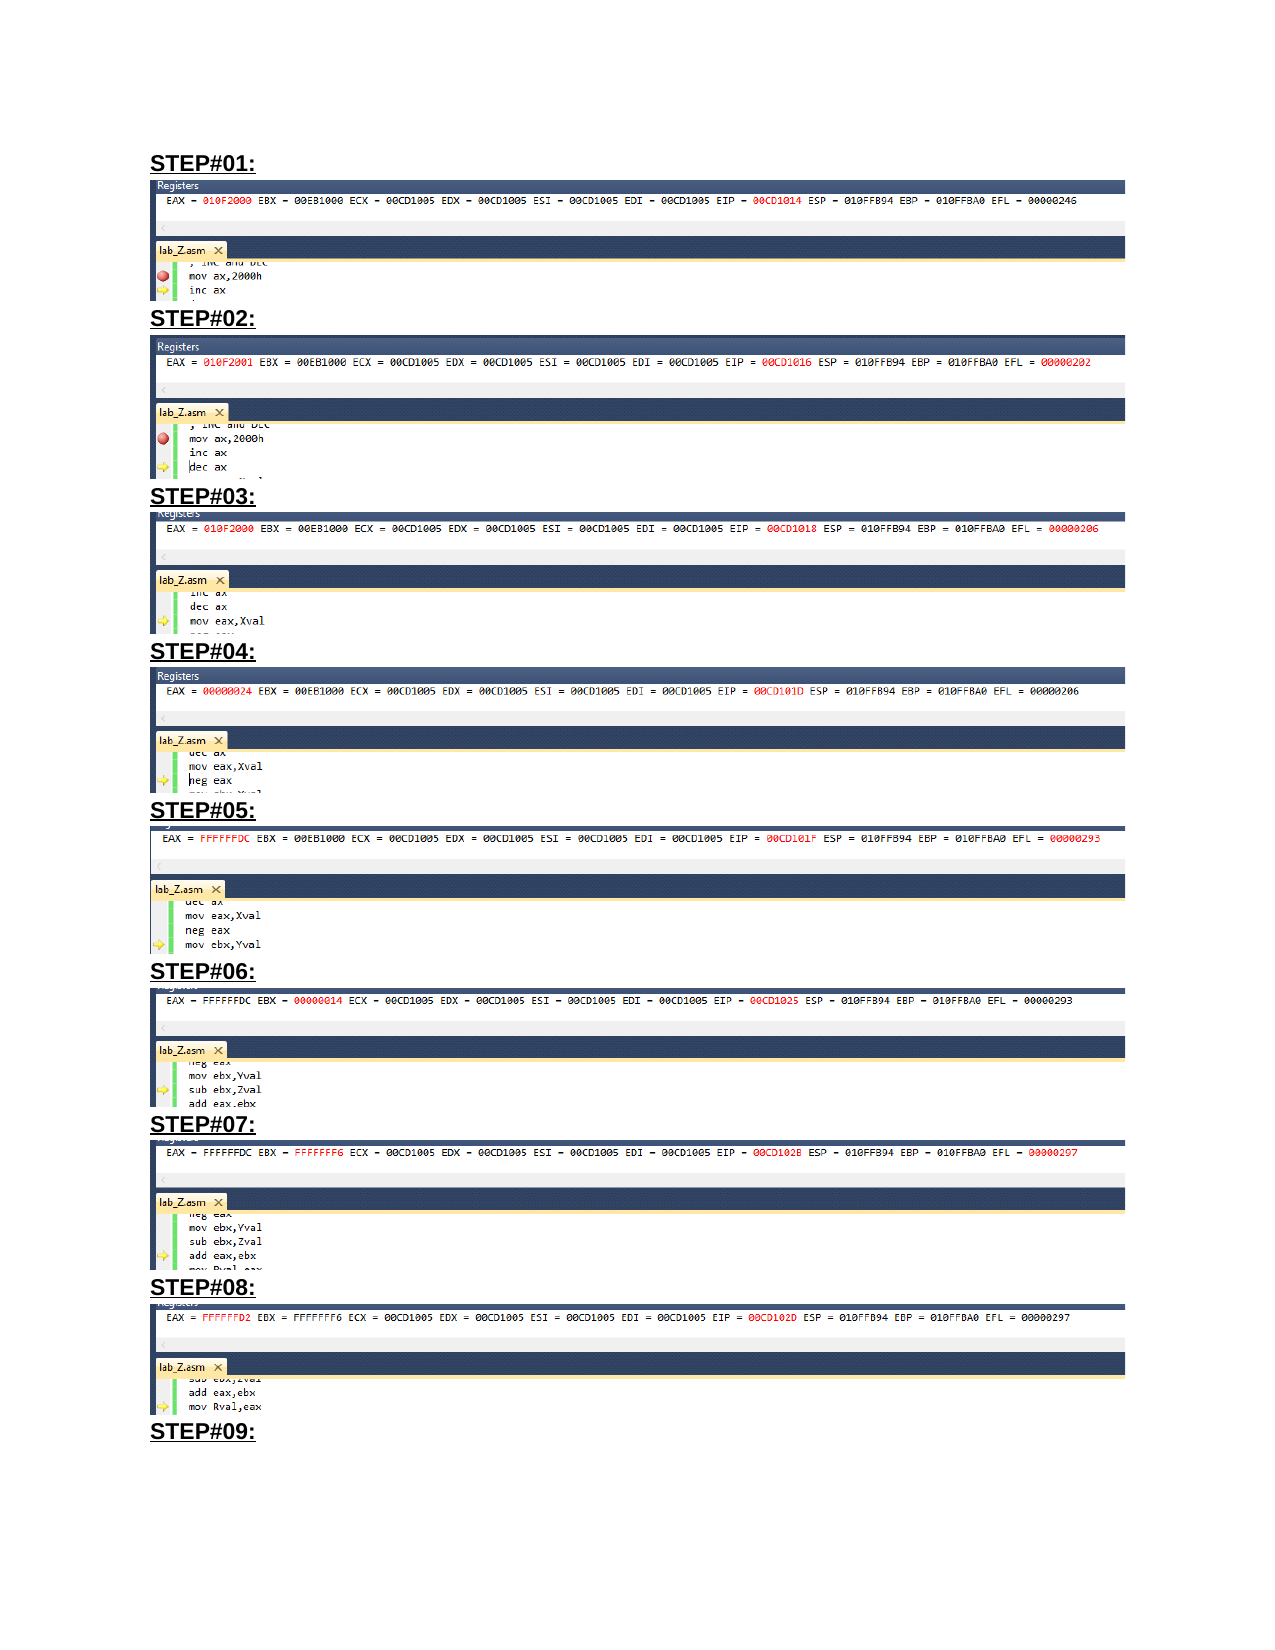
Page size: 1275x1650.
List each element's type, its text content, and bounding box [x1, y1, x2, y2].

text STEP#04: [150, 638, 1125, 664]
text STEP#07: [150, 1111, 1125, 1137]
text STEP#08: [150, 1274, 1125, 1300]
text STEP#06: [150, 958, 1125, 984]
text STEP#01: [150, 150, 1125, 180]
text STEP#09: [150, 1418, 1125, 1445]
picture [150, 512, 1125, 634]
picture [150, 988, 1125, 1107]
picture [150, 826, 1125, 954]
picture [150, 180, 1125, 301]
text STEP#03: [150, 483, 1125, 509]
picture [150, 1140, 1125, 1270]
text STEP#02: [150, 305, 1125, 331]
picture [150, 667, 1125, 793]
picture [150, 1304, 1125, 1415]
picture [150, 335, 1125, 479]
text STEP#05: [150, 797, 1125, 823]
